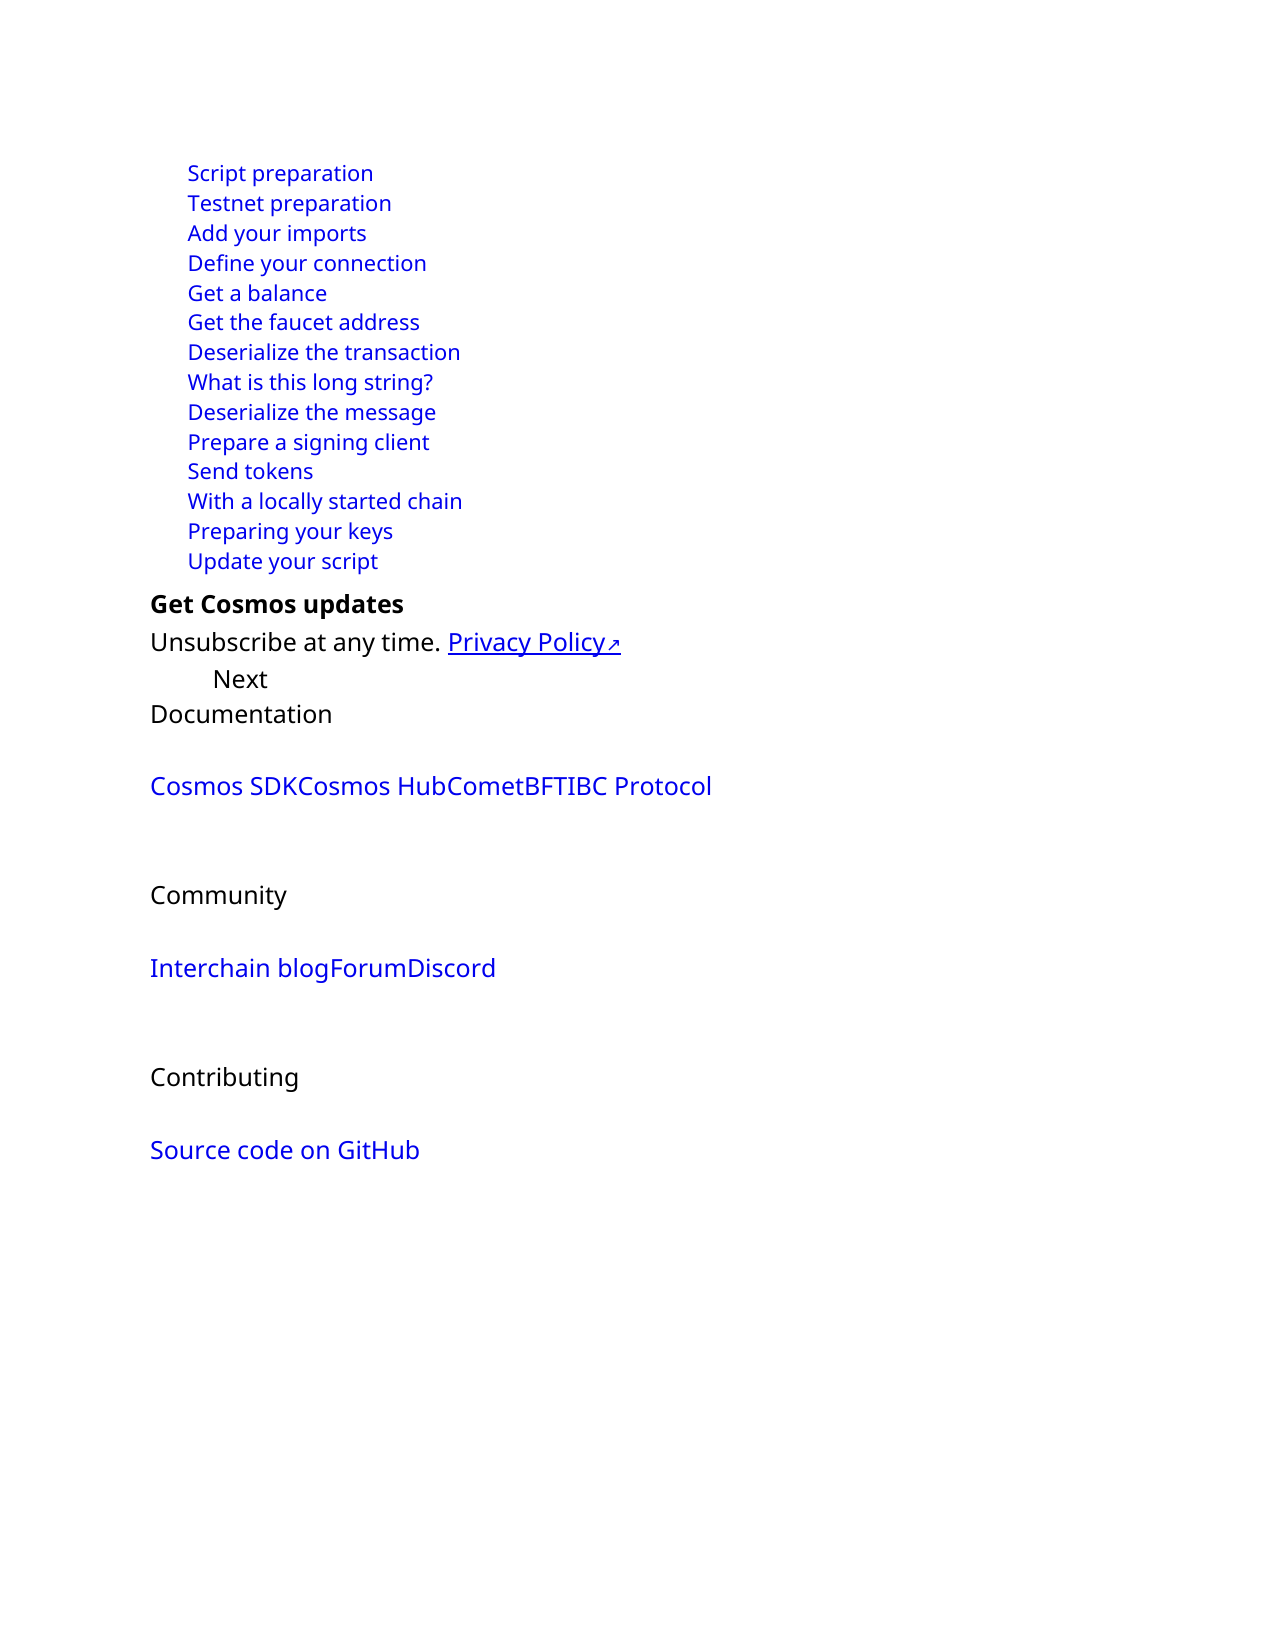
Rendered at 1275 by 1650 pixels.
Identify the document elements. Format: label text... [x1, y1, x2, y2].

text Next [150, 659, 1125, 696]
text Testnet preparation [187, 188, 1125, 218]
text Update your script [187, 546, 1125, 584]
title Community [150, 878, 1125, 912]
title Documentation [150, 696, 1125, 730]
subtitle Get Cosmos updates [150, 584, 1125, 621]
text Get the faucet address [187, 307, 1125, 337]
text What is this long string? [187, 367, 1125, 397]
text Interchain blogForumDiscord [150, 947, 1125, 985]
text Cosmos SDKCosmos HubCometBFTIBC Protocol [150, 766, 1125, 803]
text Get a balance [187, 277, 1125, 307]
text Deserialize the transaction [187, 337, 1125, 367]
text Source code on GitHub [150, 1129, 1125, 1167]
text Send tokens [187, 456, 1125, 486]
text Define your connection [187, 248, 1125, 277]
title Contributing [150, 1060, 1125, 1094]
text Script preparation [187, 150, 1125, 188]
text With a locally started chain [187, 486, 1125, 516]
text Deserialize the message [187, 397, 1125, 426]
text Unsubscribe at any time. Privacy Policy↗ [150, 621, 1125, 659]
text Add your imports [187, 218, 1125, 248]
text Preparing your keys [187, 516, 1125, 546]
text Prepare a signing client [187, 426, 1125, 456]
